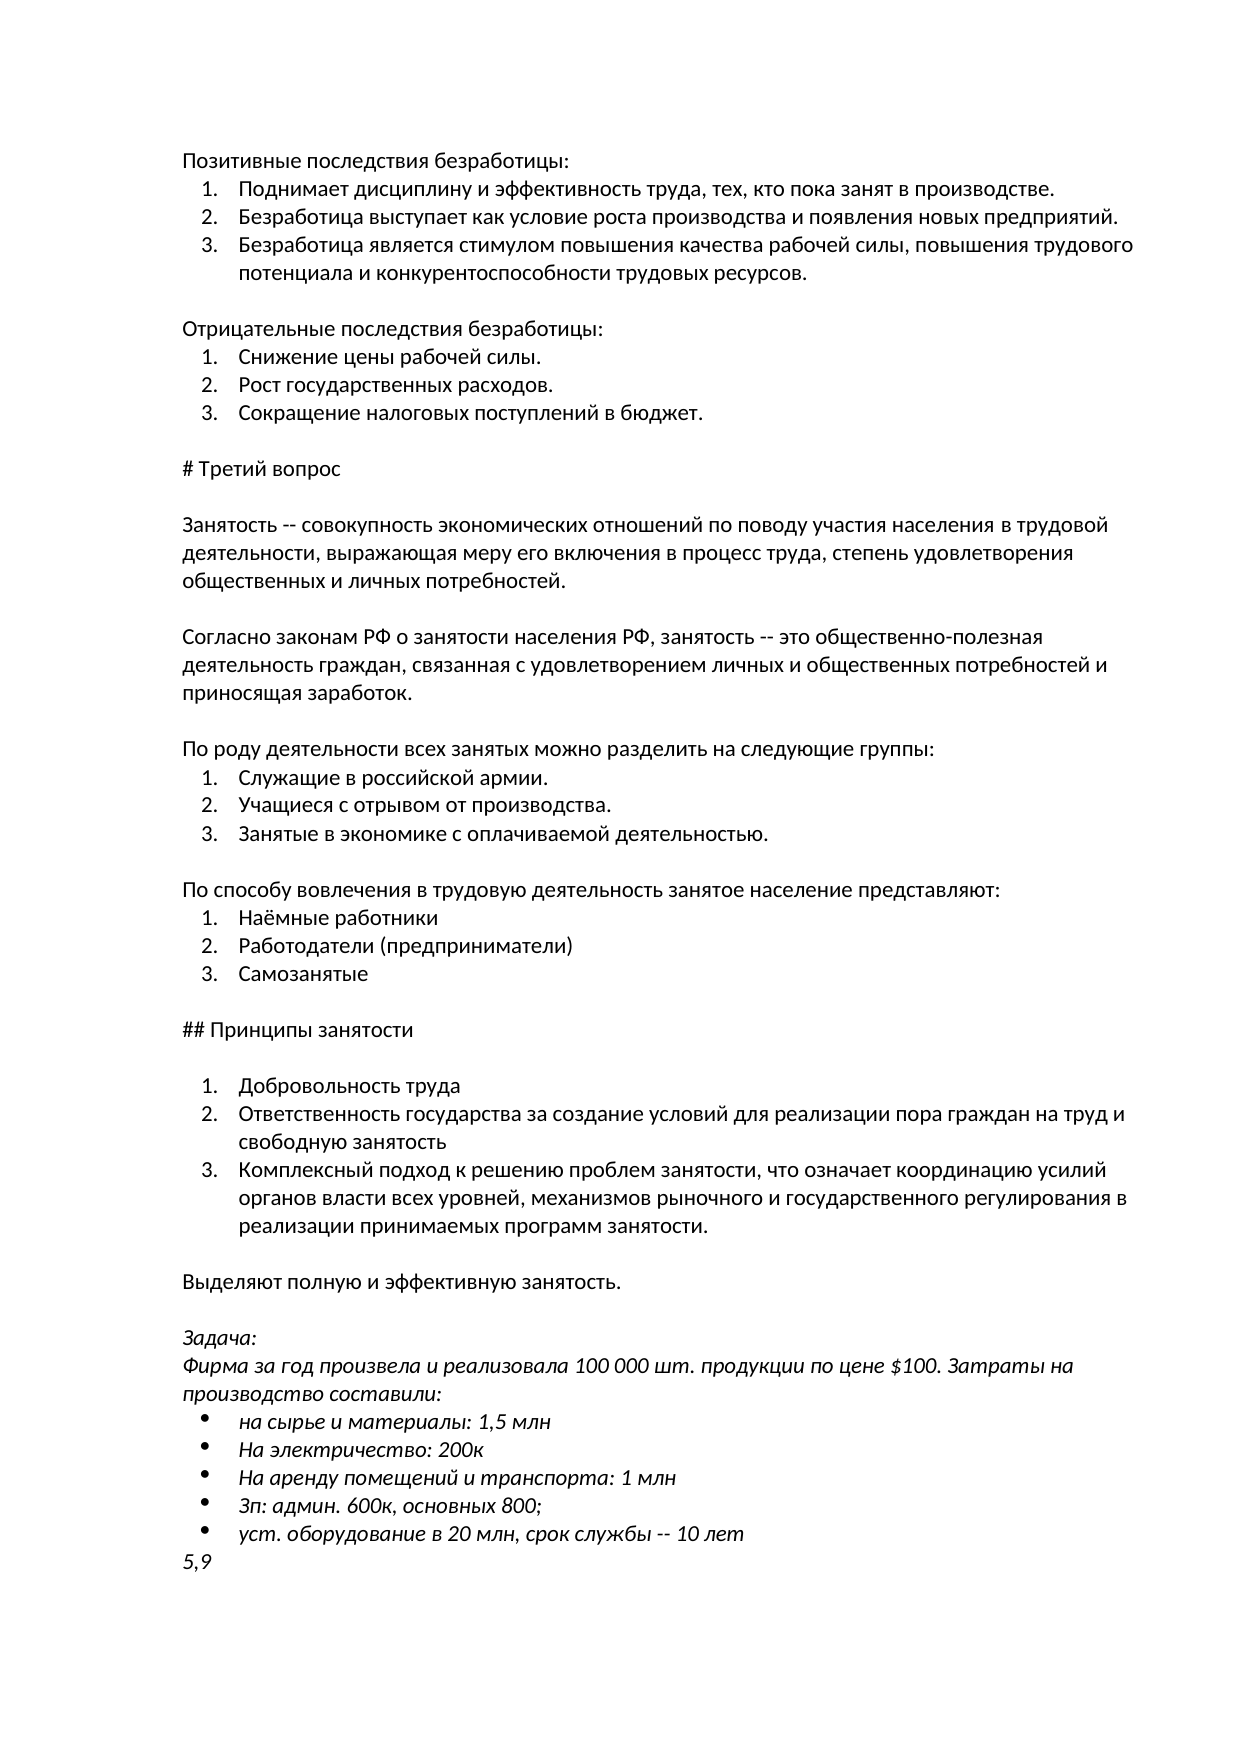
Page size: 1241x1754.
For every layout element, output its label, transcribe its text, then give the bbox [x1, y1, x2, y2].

list Добровольность труда [201, 1071, 1152, 1099]
list Ответственность государства за создание условий для реализации пора граждан на труд и свободную занятость [201, 1099, 1152, 1155]
list Поднимает дисциплину и эффективность труда, тех, кто пока занят в производстве. [201, 174, 1152, 202]
list Комплексный подход к решению проблем занятости, что означает координацию усилий органов власти всех уровней, механизмов рыночного и государственного регулирования в реализации принимаемых программ занятости. [201, 1155, 1152, 1239]
text Фирма за год произвела и реализовала 100 000 шт. продукции по цене $100. Затраты на производство составили: [182, 1351, 1152, 1407]
list Снижение цены рабочей силы. [201, 342, 1152, 370]
list Безработица выступает как условие роста производства и появления новых предприятий. [201, 202, 1152, 230]
list Наёмные работники [201, 903, 1152, 931]
text Согласно законам РФ о занятости населения РФ, занятость -- это общественно-полезная деятельность граждан, связанная с удовлетворением личных и общественных потребностей и приносящая заработок. [182, 622, 1152, 707]
text По роду деятельности всех занятых можно разделить на следующие группы: [182, 734, 1152, 763]
text Выделяют полную и эффективную занятость. [182, 1267, 1152, 1295]
list На электричество: 200к [201, 1435, 1152, 1463]
list Сокращение налоговых поступлений в бюджет. [201, 398, 1152, 426]
text # Третий вопрос [182, 454, 1152, 482]
text Занятость -- совокупность экономических отношений по поводу участия населения в трудовой деятельности, выражающая меру его включения в процесс труда, степень удовлетворения общественных и личных потребностей. [182, 510, 1152, 594]
list Занятые в экономике с оплачиваемой деятельностью. [201, 819, 1152, 847]
list уст. оборудование в 20 млн, срок службы -- 10 лет [201, 1519, 1152, 1547]
list Учащиеся с отрывом от производства. [201, 791, 1152, 819]
text Позитивные последствия безработицы: [182, 146, 1152, 174]
list На аренду помещений и транспорта: 1 млн [201, 1463, 1152, 1491]
list Зп: админ. 600к, основных 800; [201, 1491, 1152, 1519]
list Работодатели (предприниматели) [201, 931, 1152, 959]
list Самозанятые [201, 959, 1152, 987]
text Отрицательные последствия безработицы: [182, 314, 1152, 342]
text ## Принципы занятости [182, 1015, 1152, 1043]
list Рост государственных расходов. [201, 370, 1152, 398]
list Безработица является стимулом повышения качества рабочей силы, повышения трудового потенциала и конкурентоспособности трудовых ресурсов. [201, 230, 1152, 286]
text Задача: [182, 1323, 1152, 1351]
text 5,9 [182, 1547, 1152, 1575]
list Служащие в российской армии. [201, 763, 1152, 791]
text По способу вовлечения в трудовую деятельность занятое население представляют: [182, 875, 1152, 903]
list на сырье и материалы: 1,5 млн [201, 1407, 1152, 1435]
